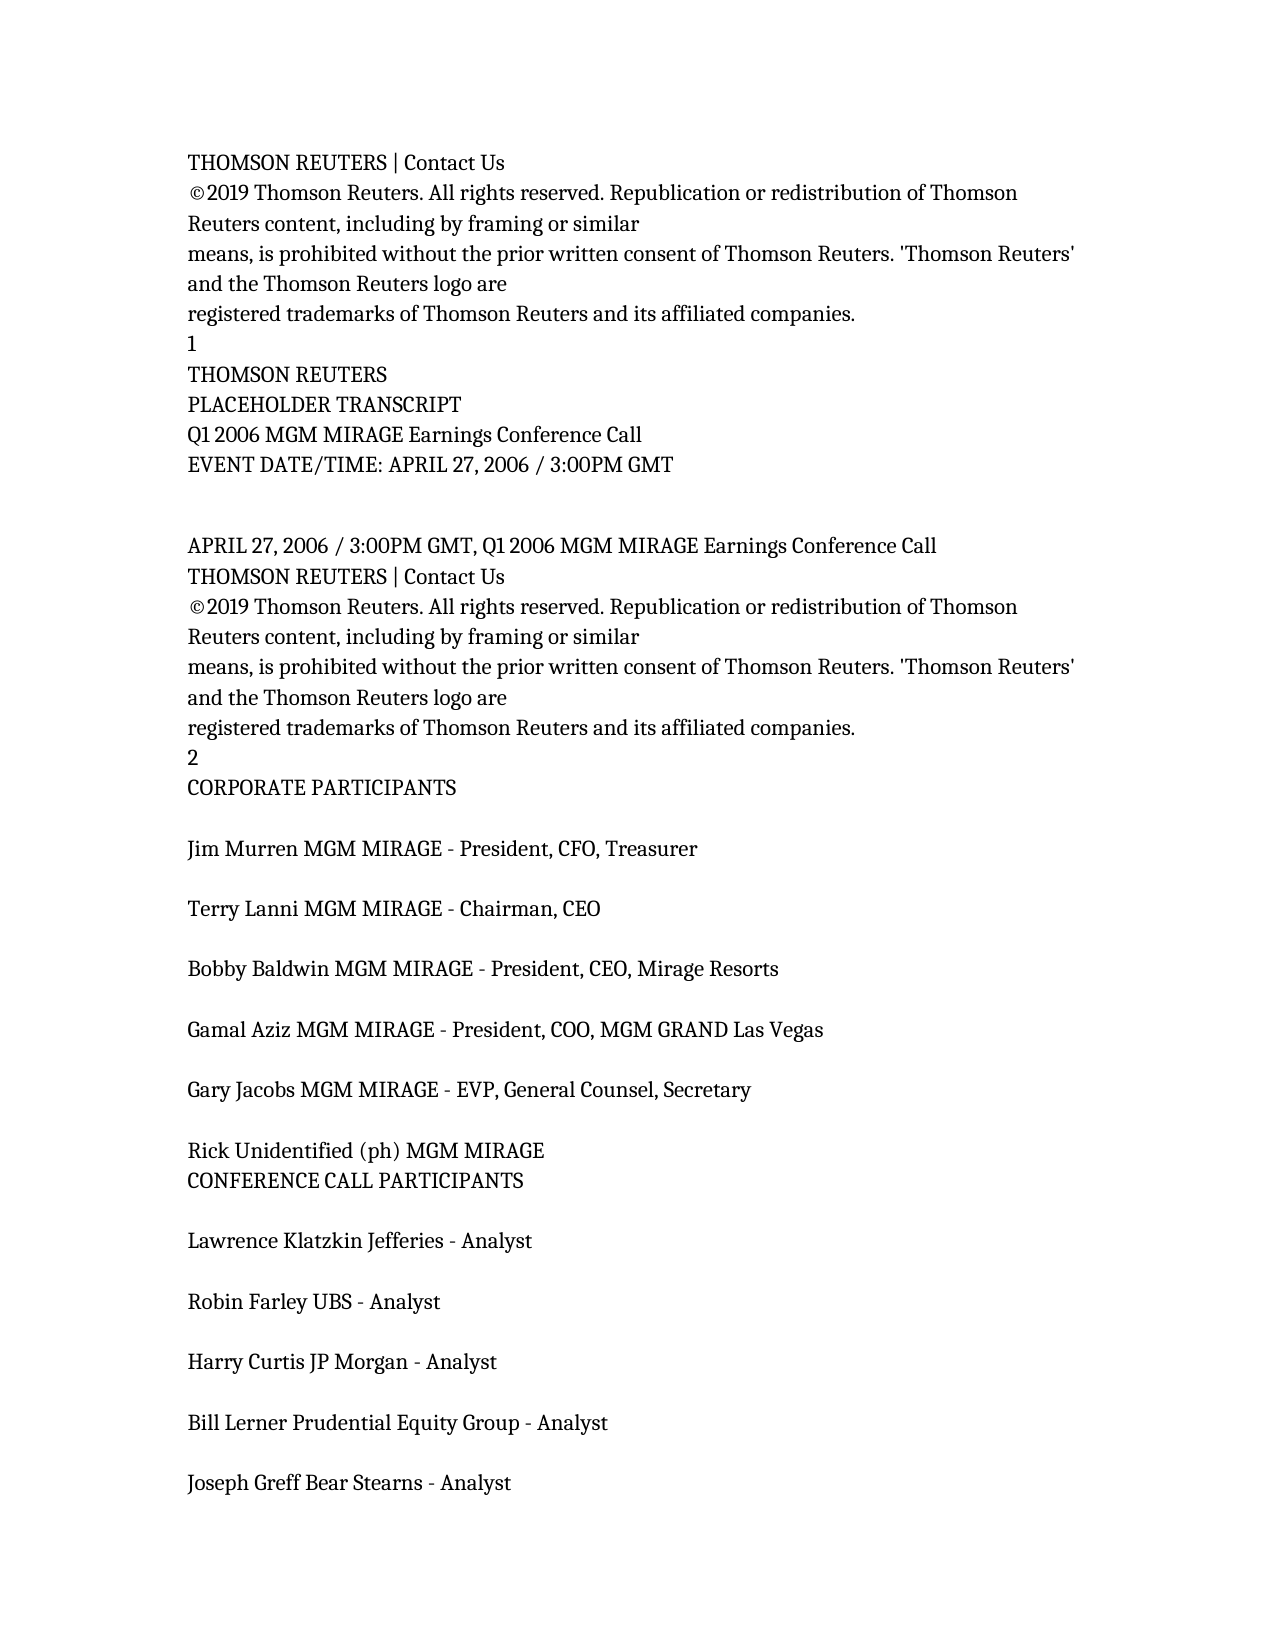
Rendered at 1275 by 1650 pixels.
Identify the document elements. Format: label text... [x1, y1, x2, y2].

text THOMSON REUTERS | Contact Us ©2019 Thomson Reuters. All rights reserved. Republication or redistribution of Thomson Reuters content, including by framing or similar means, is prohibited without the prior written consent of Thomson Reuters. 'Thomson Reuters' and the Thomson Reuters logo are registered trademarks of Thomson Reuters and its affiliated companies. 1 THOMSON REUTERS PLACEHOLDER TRANSCRIPT Q1 2006 MGM MIRAGE Earnings Conference Call EVENT DATE/TIME: APRIL 27, 2006 / 3:00PM GMT [187, 150, 1087, 509]
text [187, 533, 1087, 1496]
